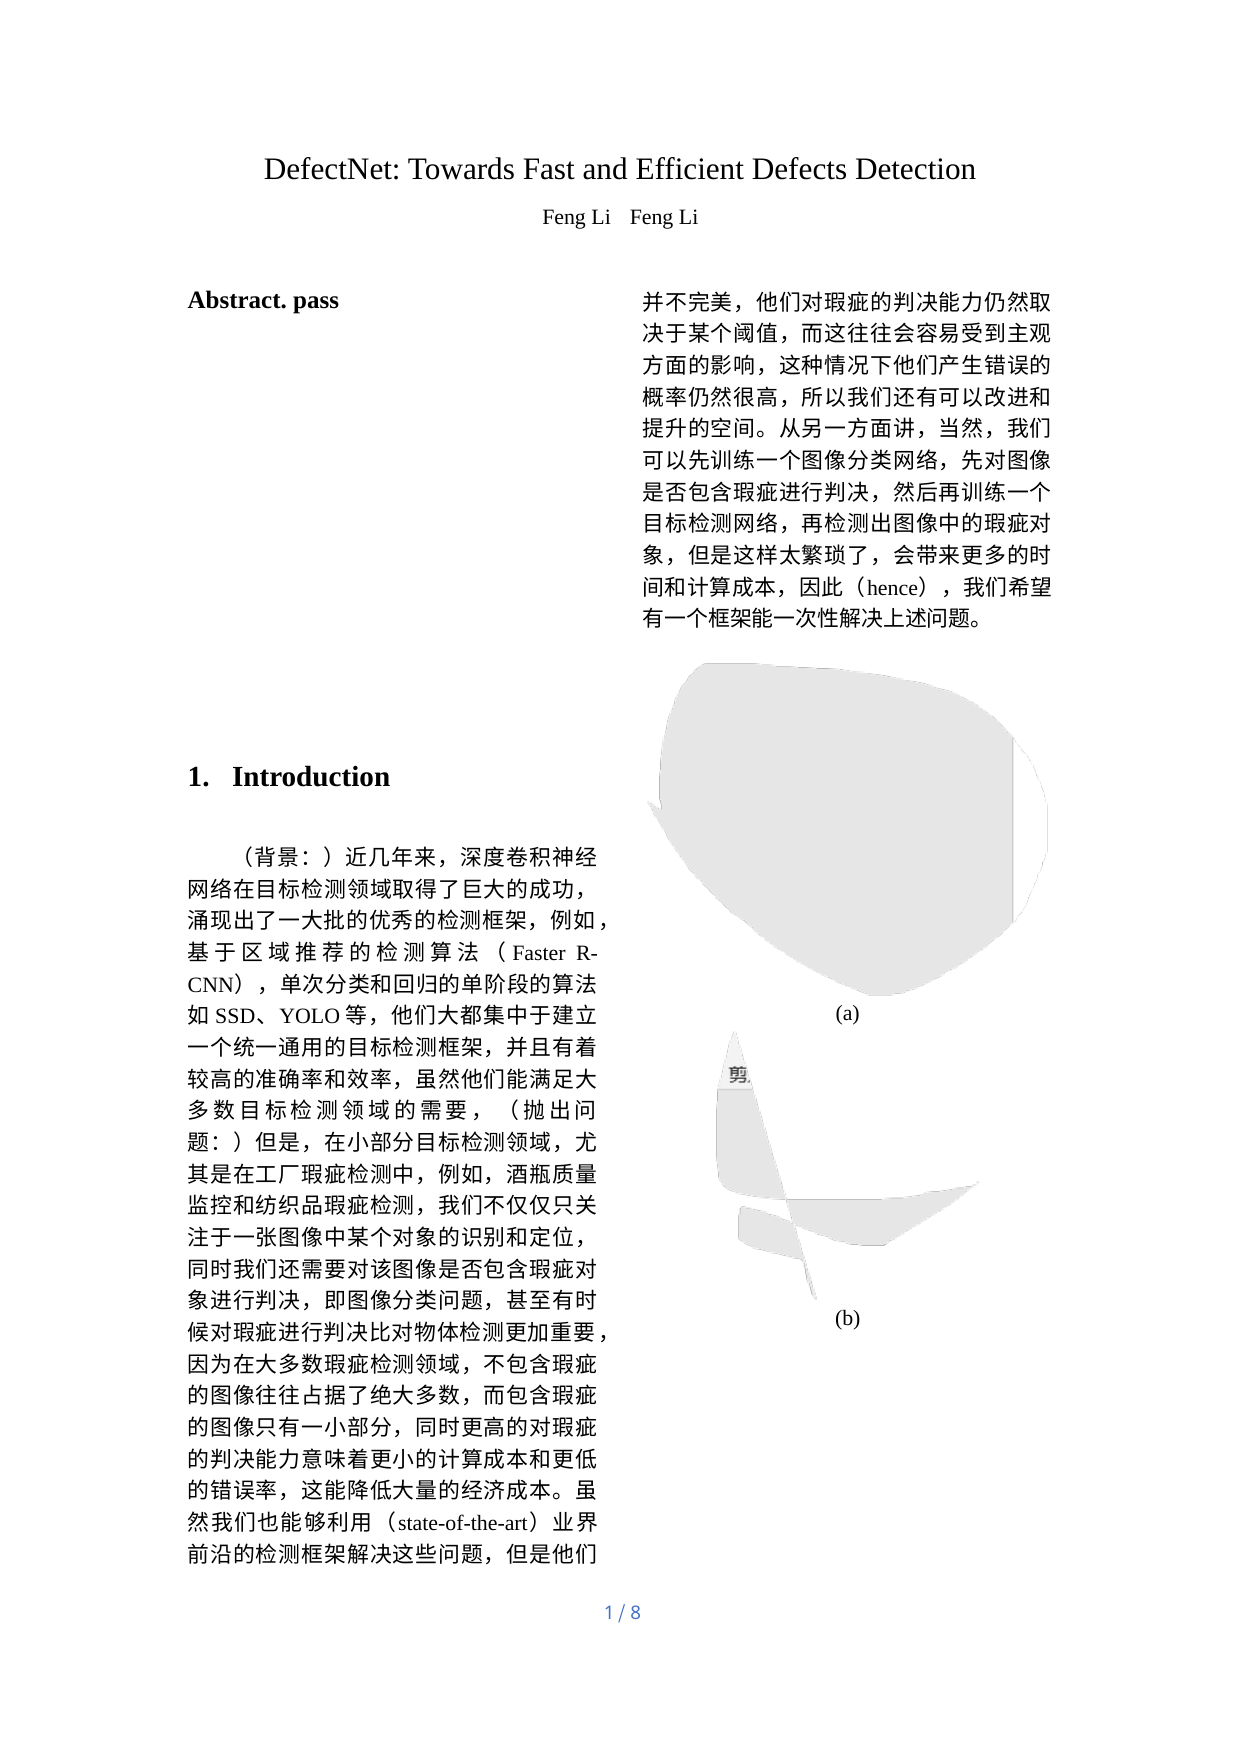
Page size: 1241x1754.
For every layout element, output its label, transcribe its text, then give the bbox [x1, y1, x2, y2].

text (b) [642, 1305, 1053, 1331]
text （背景：）近几年来，深度卷积神经网络在目标检测领域取得了巨大的成功，涌现出了一大批的优秀的检测框架，例如，基于区域推荐的检测算法（Faster R-CNN），单次分类和回归的单阶段的算法如SSD、YOLO等，他们大都集中于建立一个统一通用的目标检测框架，并且有着较高的准确率和效率，虽然他们能满足大多数目标检测领域的需要，（抛出问题：）但是，在小部分目标检测领域，尤其是在工厂瑕疵检测中，例如，酒瓶质量监控和纺织品瑕疵检测，我们不仅仅只关注于一张图像中某个对象的识别和定位，同时我们还需要对该图像是否包含瑕疵对象进行判决，即图像分类问题，甚至有时候对瑕疵进行判决比对物体检测更加重要，因为在大多数瑕疵检测领域，不包含瑕疵的图像往往占据了绝大多数，而包含瑕疵的图像只有一小部分，同时更高的对瑕疵的判决能力意味着更小的计算成本和更低的错误率，这能降低大量的经济成本。虽然我们也能够利用（state-of-the-art）业界前沿的检测框架解决这些问题，但是他们并不完美，他们对瑕疵的判决能力仍然取决于某个阈值，而这往往会容易受到主观方面的影响，这种情况下他们产生错误的概率仍然很高，所以我们还有可以改进和提升的空间。从另一方面讲，当然，我们可以先训练一个图像分类网络，先对图像是否包含瑕疵进行判决，然后再训练一个目标检测网络，再检测出图像中的瑕疵对象，但是这样太繁琐了，会带来更多的时间和计算成本，因此（hence），我们希望有一个框架能一次性解决上述问题。 [187, 840, 598, 1568]
text DefectNet: Towards Fast and Efficient Defects Detection [187, 150, 1053, 186]
text Feng Li Feng Li [187, 204, 1053, 229]
picture [710, 1025, 985, 1306]
picture [642, 658, 1053, 1001]
text (a) [642, 1001, 1053, 1025]
text （背景：）近几年来，深度卷积神经网络在目标检测领域取得了巨大的成功，涌现出了一大批的优秀的检测框架，例如，基于区域推荐的检测算法（Faster R-CNN），单次分类和回归的单阶段的算法如SSD、YOLO等，他们大都集中于建立一个统一通用的目标检测框架，并且有着较高的准确率和效率，虽然他们能满足大多数目标检测领域的需要，（抛出问题：）但是，在小部分目标检测领域，尤其是在工厂瑕疵检测中，例如，酒瓶质量监控和纺织品瑕疵检测，我们不仅仅只关注于一张图像中某个对象的识别和定位，同时我们还需要对该图像是否包含瑕疵对象进行判决，即图像分类问题，甚至有时候对瑕疵进行判决比对物体检测更加重要，因为在大多数瑕疵检测领域，不包含瑕疵的图像往往占据了绝大多数，而包含瑕疵的图像只有一小部分，同时更高的对瑕疵的判决能力意味着更小的计算成本和更低的错误率，这能降低大量的经济成本。虽然我们也能够利用（state-of-the-art）业界前沿的检测框架解决这些问题，但是他们并不完美，他们对瑕疵的判决能力仍然取决于某个阈值，而这往往会容易受到主观方面的影响，这种情况下他们产生错误的概率仍然很高，所以我们还有可以改进和提升的空间。从另一方面讲，当然，我们可以先训练一个图像分类网络，先对图像是否包含瑕疵进行判决，然后再训练一个目标检测网络，再检测出图像中的瑕疵对象，但是这样太繁琐了，会带来更多的时间和计算成本，因此（hence），我们希望有一个框架能一次性解决上述问题。 [642, 285, 1053, 633]
subtitle Introduction [187, 759, 598, 793]
text Abstract. pass [187, 285, 598, 313]
